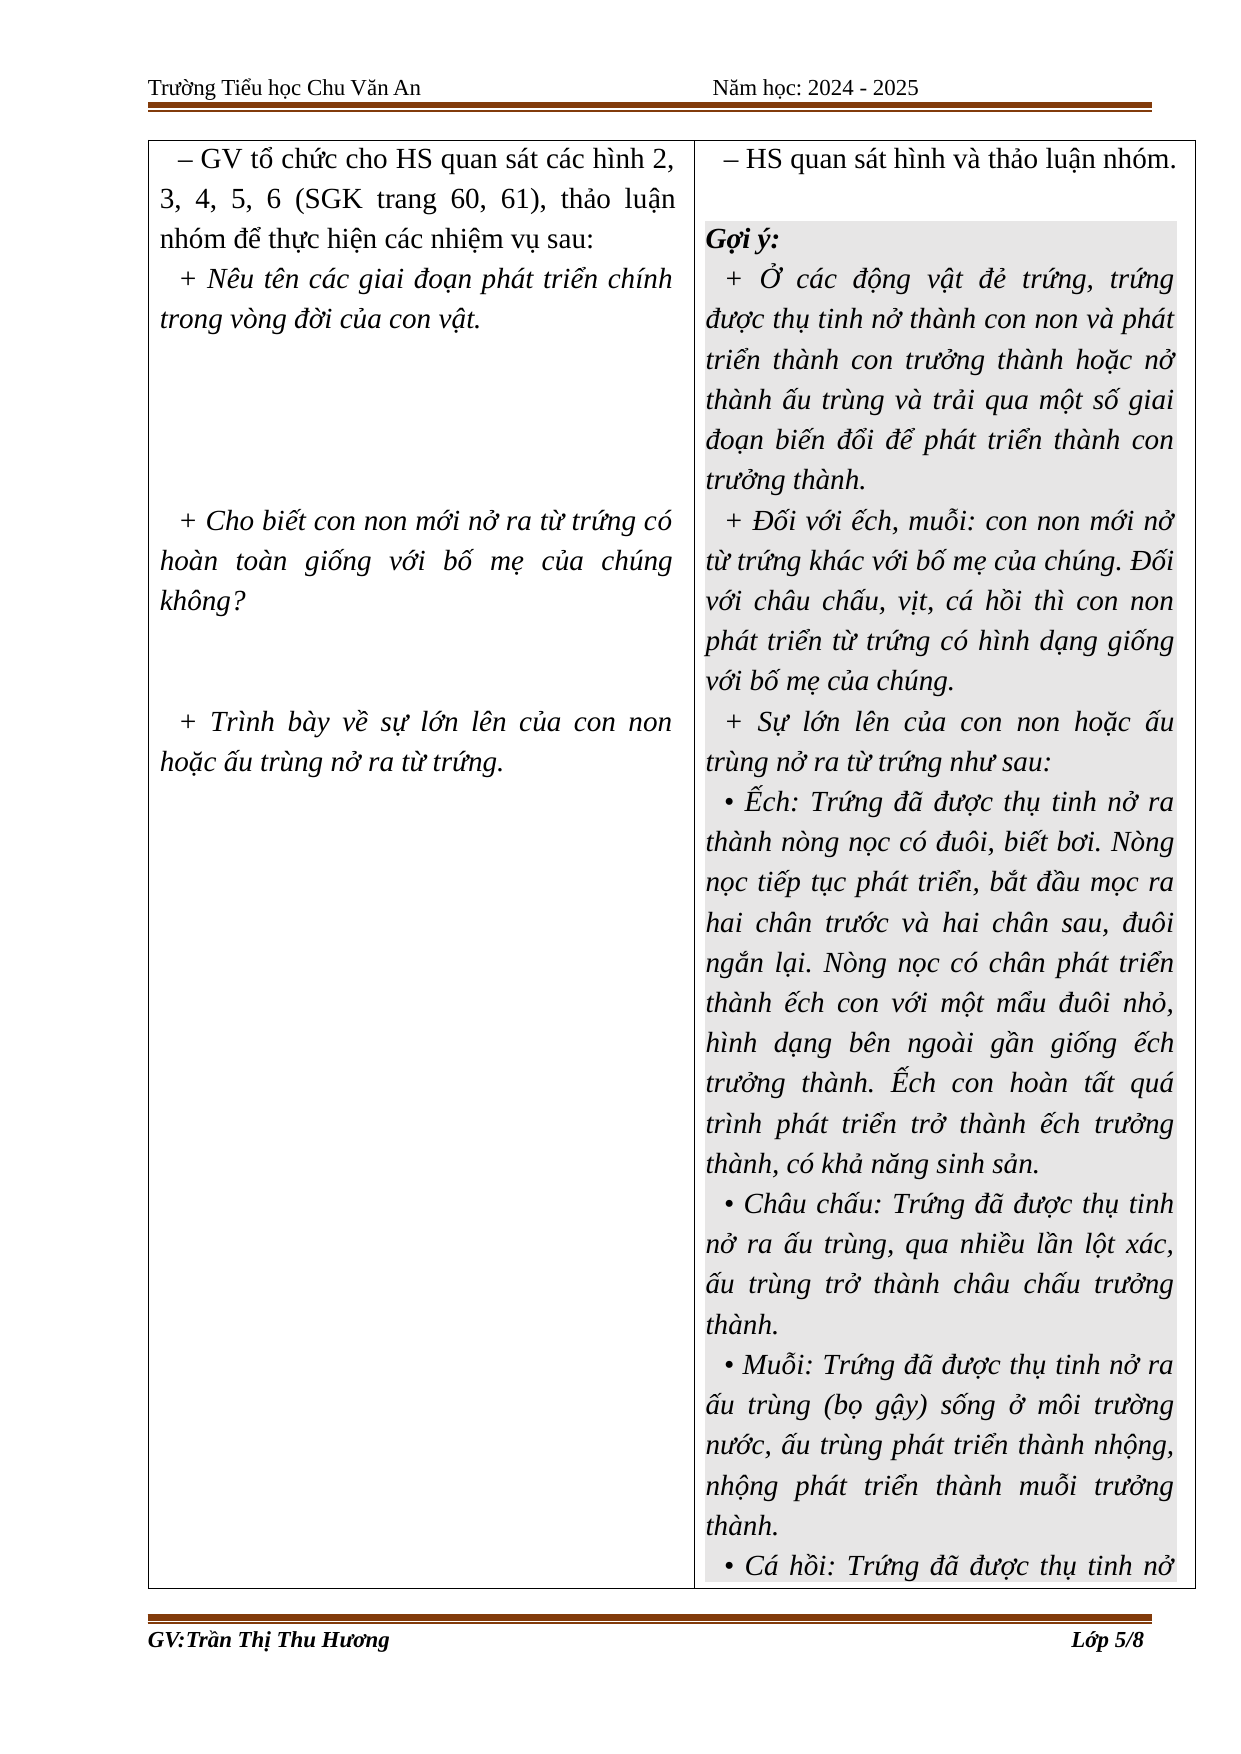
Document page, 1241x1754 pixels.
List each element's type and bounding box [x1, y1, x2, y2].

table_cell [149, 141, 694, 1588]
table_cell [695, 141, 1195, 1588]
